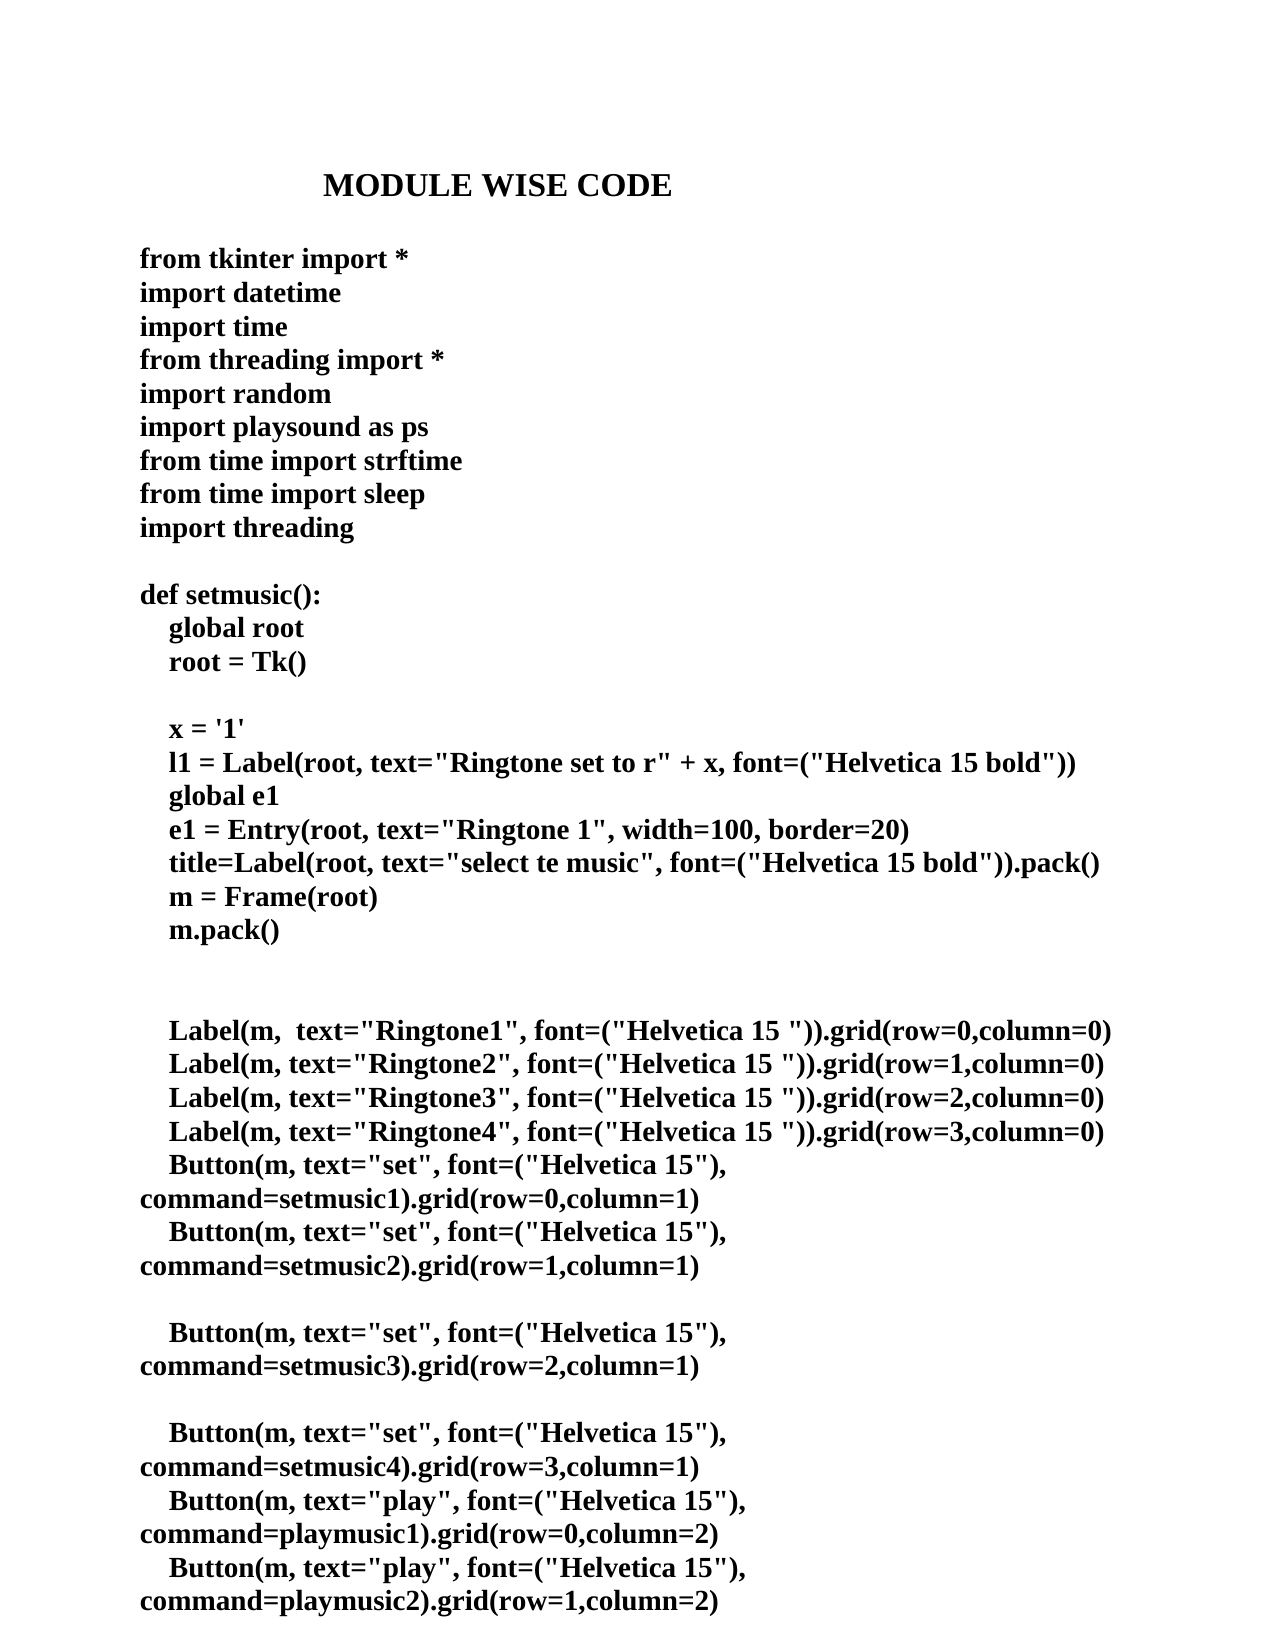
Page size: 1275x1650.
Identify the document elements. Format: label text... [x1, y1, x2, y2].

text import random [139, 376, 1148, 409]
text from tkinter import * [139, 242, 1148, 275]
text import time [139, 309, 1148, 342]
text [139, 577, 1148, 1617]
text import playsound as ps [139, 409, 1148, 443]
text from time import strftime [139, 443, 1148, 476]
text import threading [139, 510, 1148, 543]
text from threading import * [139, 342, 1148, 376]
text import datetime [139, 275, 1148, 309]
text from time import sleep [139, 476, 1148, 510]
text MODULE WISE CODE [139, 165, 1148, 203]
